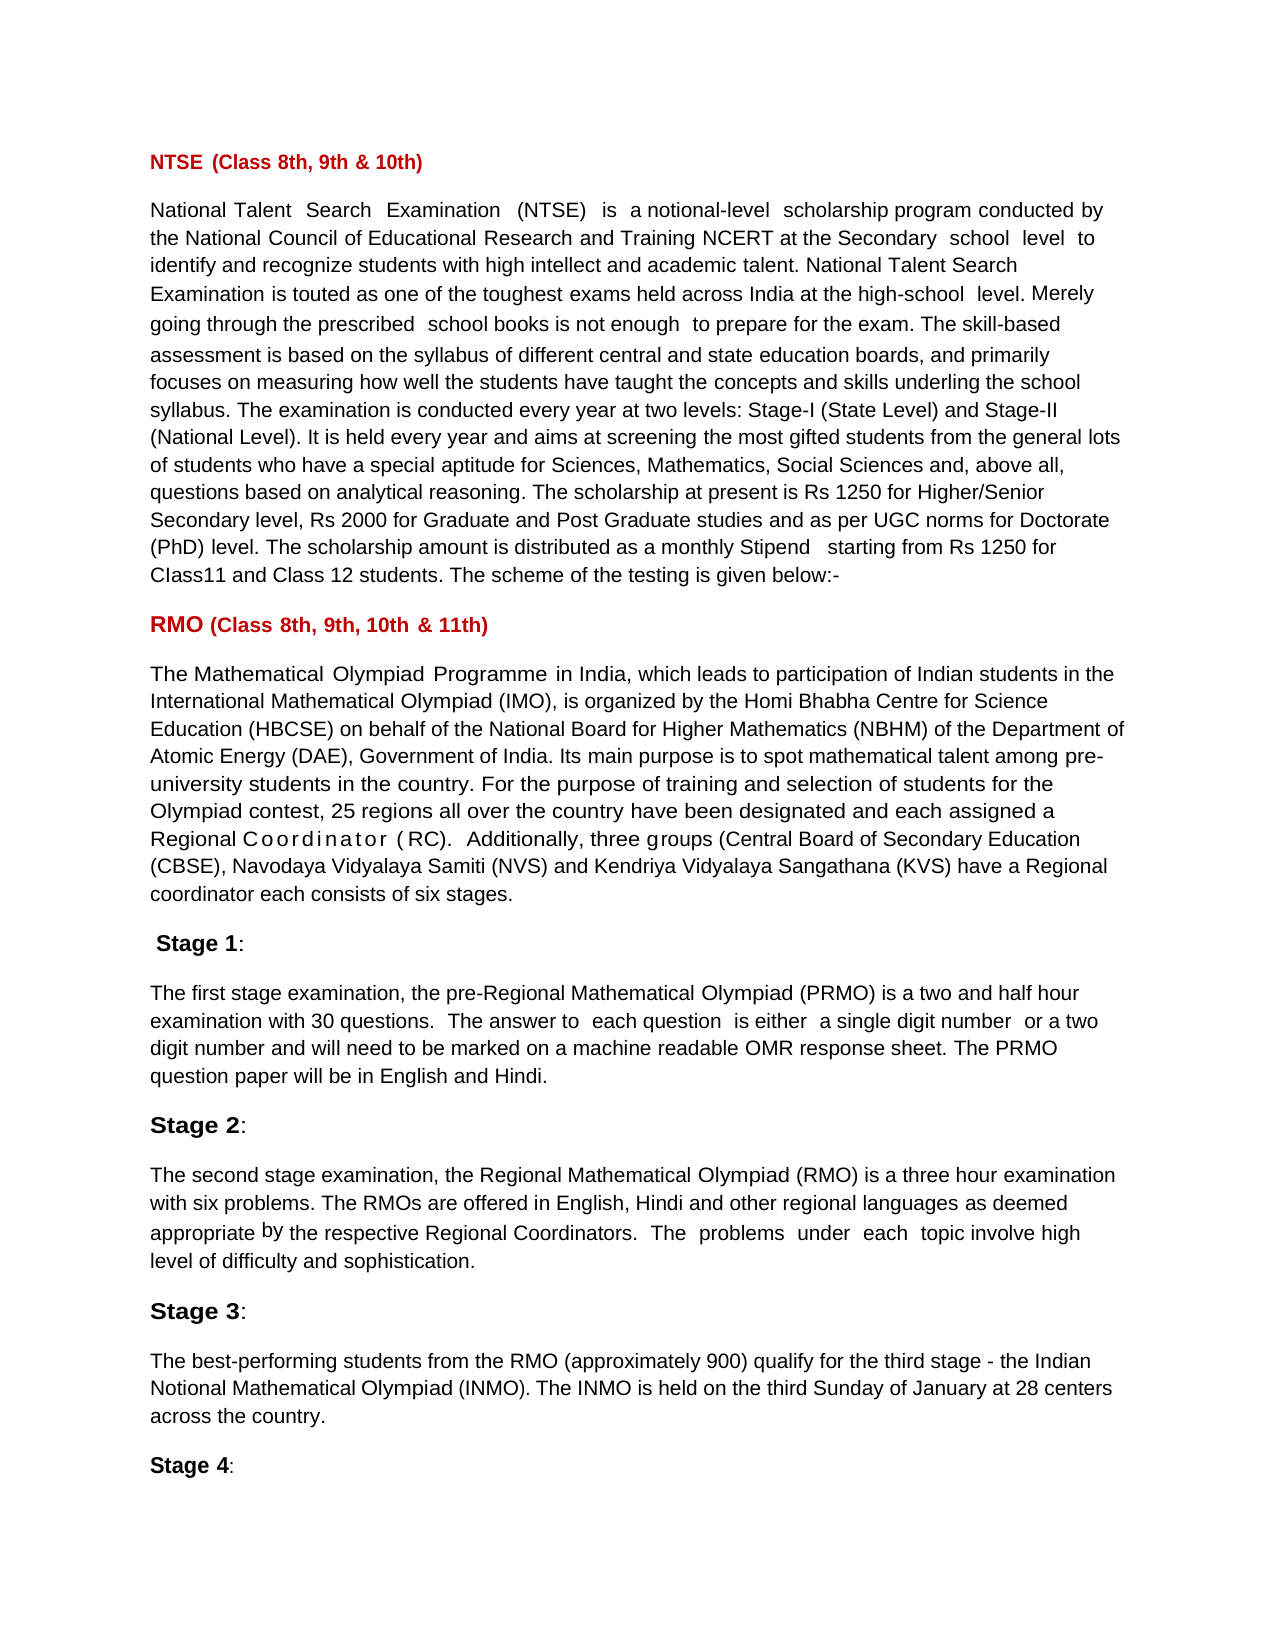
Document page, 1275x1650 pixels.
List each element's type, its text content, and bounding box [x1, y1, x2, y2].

text NTSE (Class 8th, 9th & 10th) [150, 150, 1125, 174]
text Stage 2: [150, 1112, 1125, 1138]
text The Mathematical Olympiad Programme in India, which leads to participation of Indian students in the International Mathematical Olympiad (IMO), is organized by the Homi Bhabha Centre for Science Education (HBCSE) on behalf of the National Board for Higher Mathematics (NBHM) of the Department of Atomic Energy (DAE), Government of India. Its main purpose is to spot mathematical talent among pre-university students in the country. For the purpose of training and selection of students for the Olympiad contest, 25 regions all over the country have been designated and each assigned a Regional Coordinator (RC). Additionally, three groups (Central Board of Secondary Education (CBSE), Navodaya Vidyalaya Samiti (NVS) and Kendriya Vidyalaya Sangathana (KVS) have a Regional coordinator each consists of six stages. [150, 662, 1125, 906]
text National Talent Search Examination (NTSE) is a notional-level scholarship program conducted by the National Council of Educational Research and Training NCERT at the Secondary school level to identify and recognize students with high intellect and academic talent. National Talent Search Examination is touted as one of the toughest exams held across India at the high-school level. Merely going through the prescribed school books is not enough to prepare for the exam. The skill-based assessment is based on the syllabus of different central and state education boards, and primarily focuses on measuring how well the students have taught the concepts and skills underling the school syllabus. The examination is conducted every year at two levels: Stage-I (State Level) and Stage-II (National Level). It is held every year and aims at screening the most gifted students from the general lots of students who have a special aptitude for Sciences, Mathematics, Social Sciences and, above all, questions based on analytical reasoning. The scholarship at present is Rs 1250 for Higher/Senior Secondary level, Rs 2000 for Graduate and Post Graduate studies and as per UGC norms for Doctorate (PhD) level. The scholarship amount is distributed as a monthly Stipend starting from Rs 1250 for CIass11 and Class 12 students. The scheme of the testing is given below:- [150, 198, 1125, 586]
text Stage 4: [150, 1452, 1125, 1478]
text Stage 1: [150, 930, 1125, 956]
text The best-performing students from the RMO (approximately 900) qualify for the third stage - the Indian Notional Mathematical Olympiad (INMO). The INMO is held on the third Sunday of January at 28 centers across the country. [150, 1349, 1125, 1428]
text The first stage examination, the pre-Regional Mathematical Olympiad (PRMO) is a two and half hour examination with 30 questions. The answer to each question is either a single digit number or a two digit number and will need to be marked on a machine readable OMR response sheet. The PRMO question paper will be in English and Hindi. [150, 981, 1125, 1088]
text Stage 3: [150, 1298, 1125, 1324]
text The second stage examination, the Regional Mathematical Olympiad (RMO) is a three hour examination with six problems. The RMOs are offered in English, Hindi and other regional languages as deemed appropriate by the respective Regional Coordinators. The problems under each topic involve high level of difficulty and sophistication. [150, 1163, 1125, 1273]
text RMO (Class 8th, 9th, 10th & 11th) [150, 611, 1125, 637]
